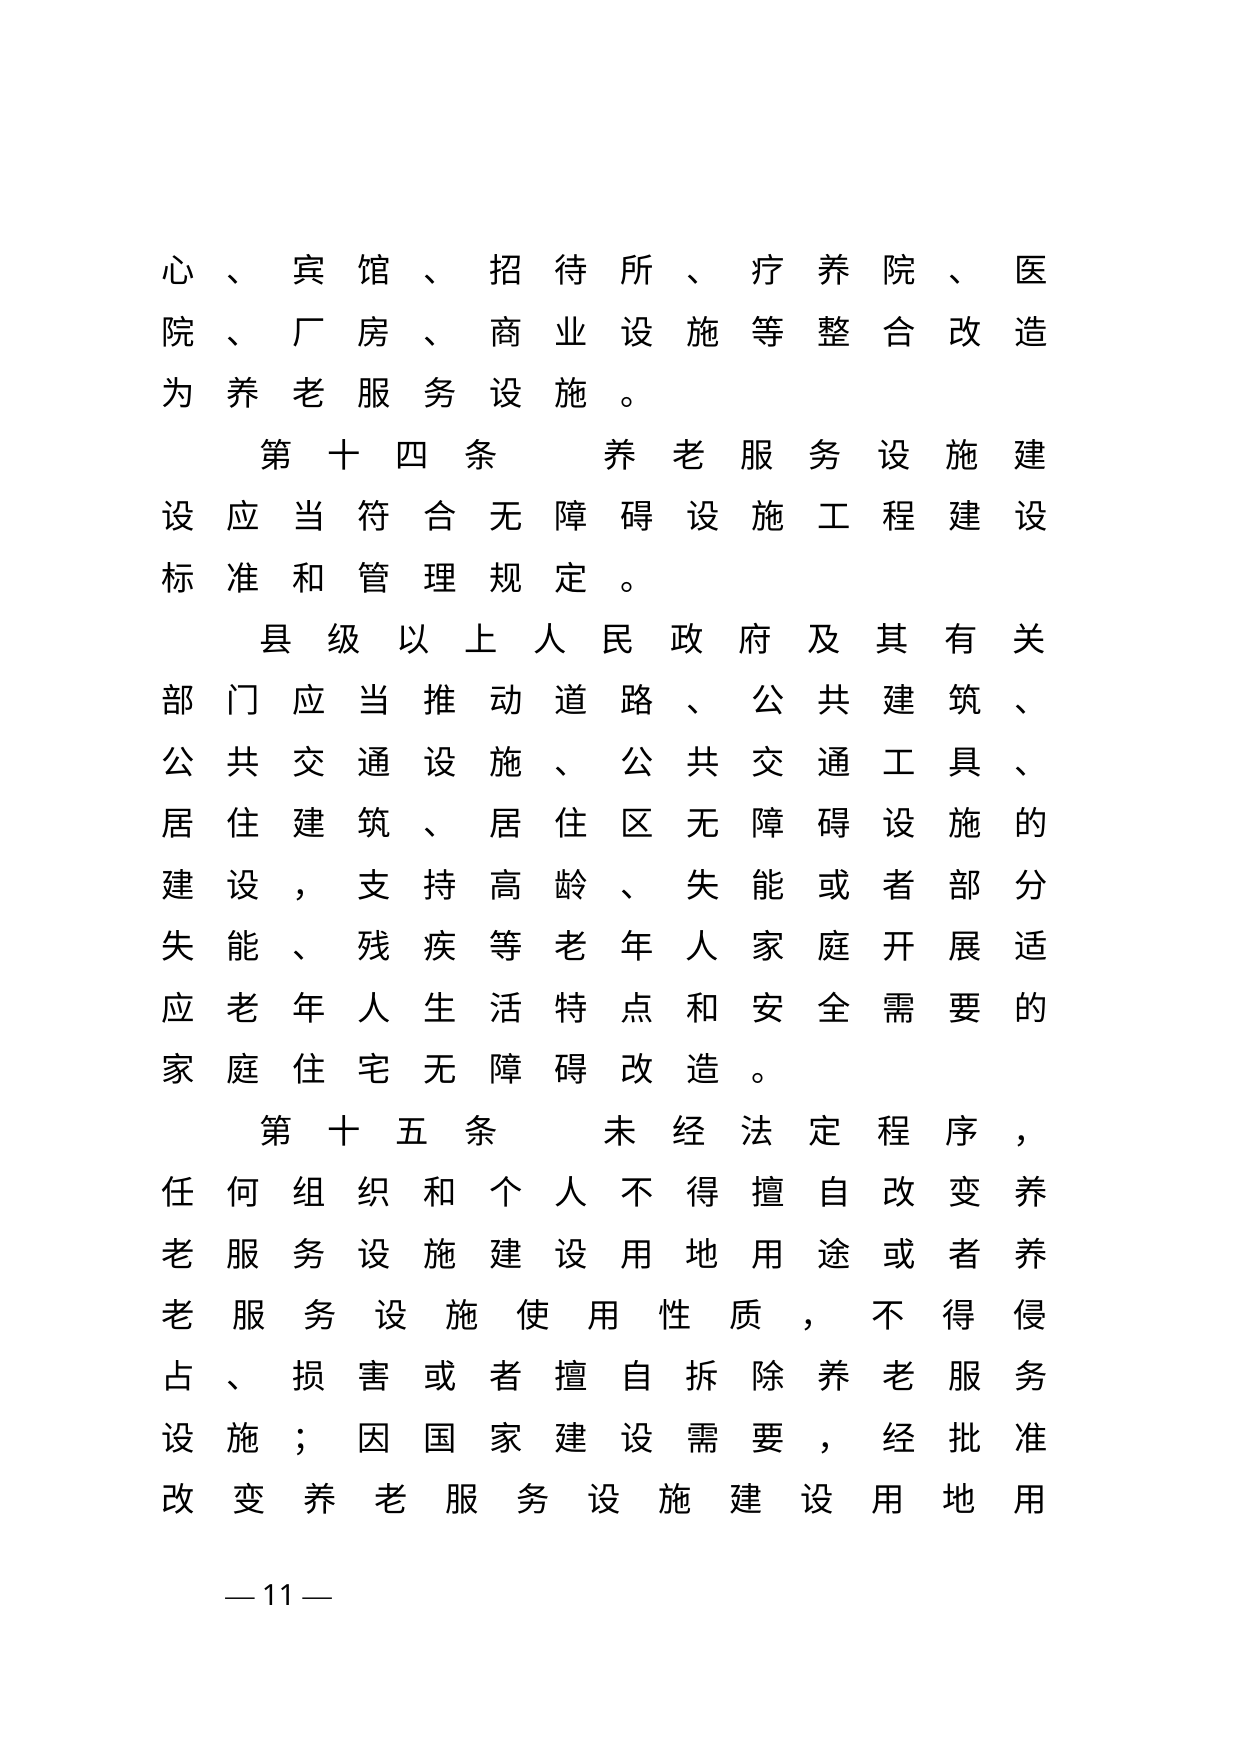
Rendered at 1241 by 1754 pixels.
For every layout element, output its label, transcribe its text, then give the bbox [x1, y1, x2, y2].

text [161, 1098, 1079, 1528]
text 县级以上人民政府及其有关部门应当推动道路、公共建筑、公共交通设施、公共交通工具、居住建筑、居住区无障碍设施的建设，支持高龄、失能或者部分失能、残疾等老年人家庭开展适应老年人生活特点和安全需要的家庭住宅无障碍改造。 [161, 606, 1079, 1098]
text 第十四条 养老服务设施建设应当符合无障碍设施工程建设标准和管理规定。 [161, 422, 1079, 606]
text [161, 237, 1079, 422]
